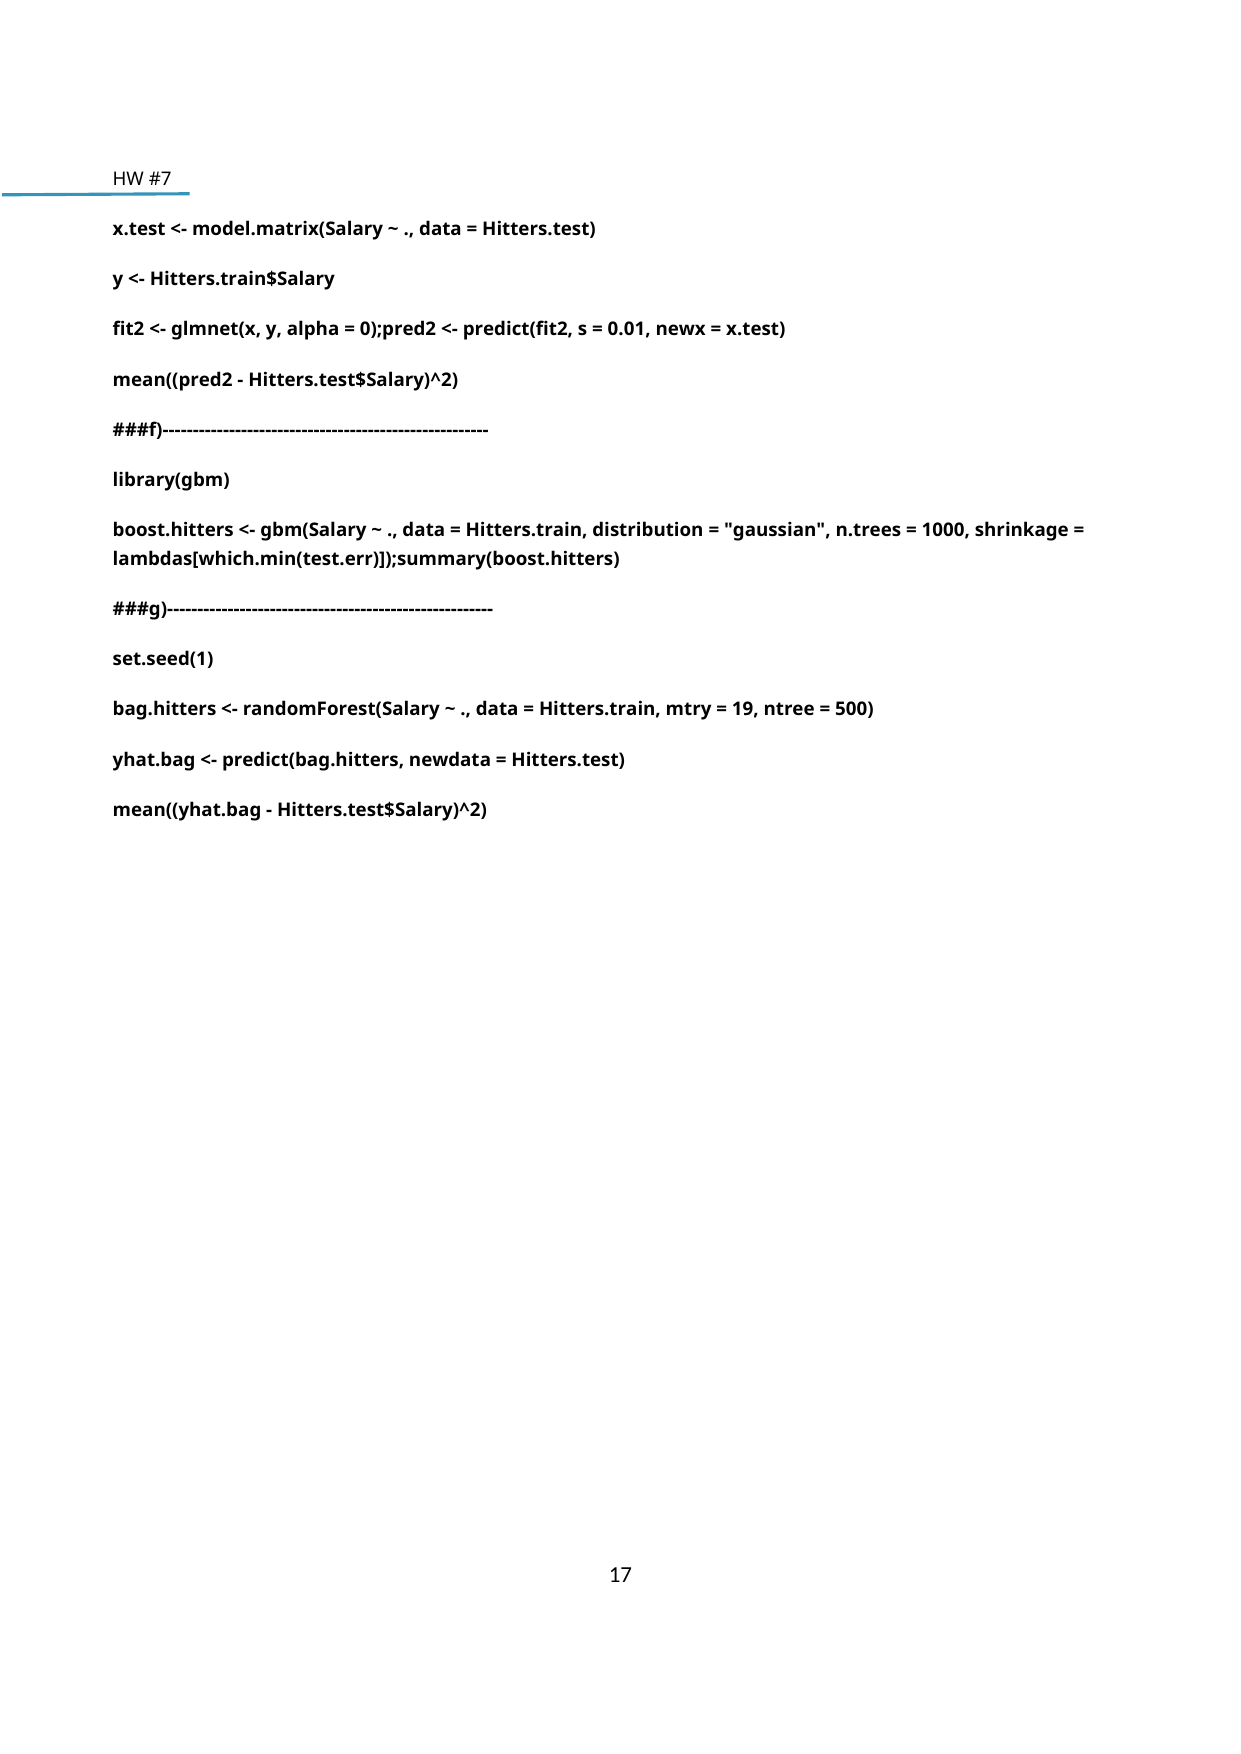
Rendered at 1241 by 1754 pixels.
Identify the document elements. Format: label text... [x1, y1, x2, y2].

text boost.hitters <- gbm(Salary ~ ., data = Hitters.train, distribution = "gaussian", n.trees = 1000, shrinkage = lambdas[which.min(test.err)]);summary(boost.hitters) [112, 516, 1128, 571]
text yhat.bag <- predict(bag.hitters, newdata = Hitters.test) [112, 746, 1128, 771]
text library(gbm) [112, 466, 1128, 492]
text mean((yhat.bag - Hitters.test$Salary)^2) [112, 796, 1128, 821]
text y <- Hitters.train$Salary [112, 266, 1128, 291]
text bag.hitters <- randomForest(Salary ~ ., data = Hitters.train, mtry = 19, ntree = 500) [112, 696, 1128, 721]
text x.test <- model.matrix(Salary ~ ., data = Hitters.test) [112, 216, 1128, 241]
text ###f)------------------------------------------------------ [112, 416, 1128, 441]
text ###g)------------------------------------------------------ [112, 596, 1128, 621]
text fit2 <- glmnet(x, y, alpha = 0);pred2 <- predict(fit2, s = 0.01, newx = x.test) [112, 316, 1128, 341]
text set.seed(1) [112, 646, 1128, 671]
text mean((pred2 - Hitters.test$Salary)^2) [112, 366, 1128, 391]
